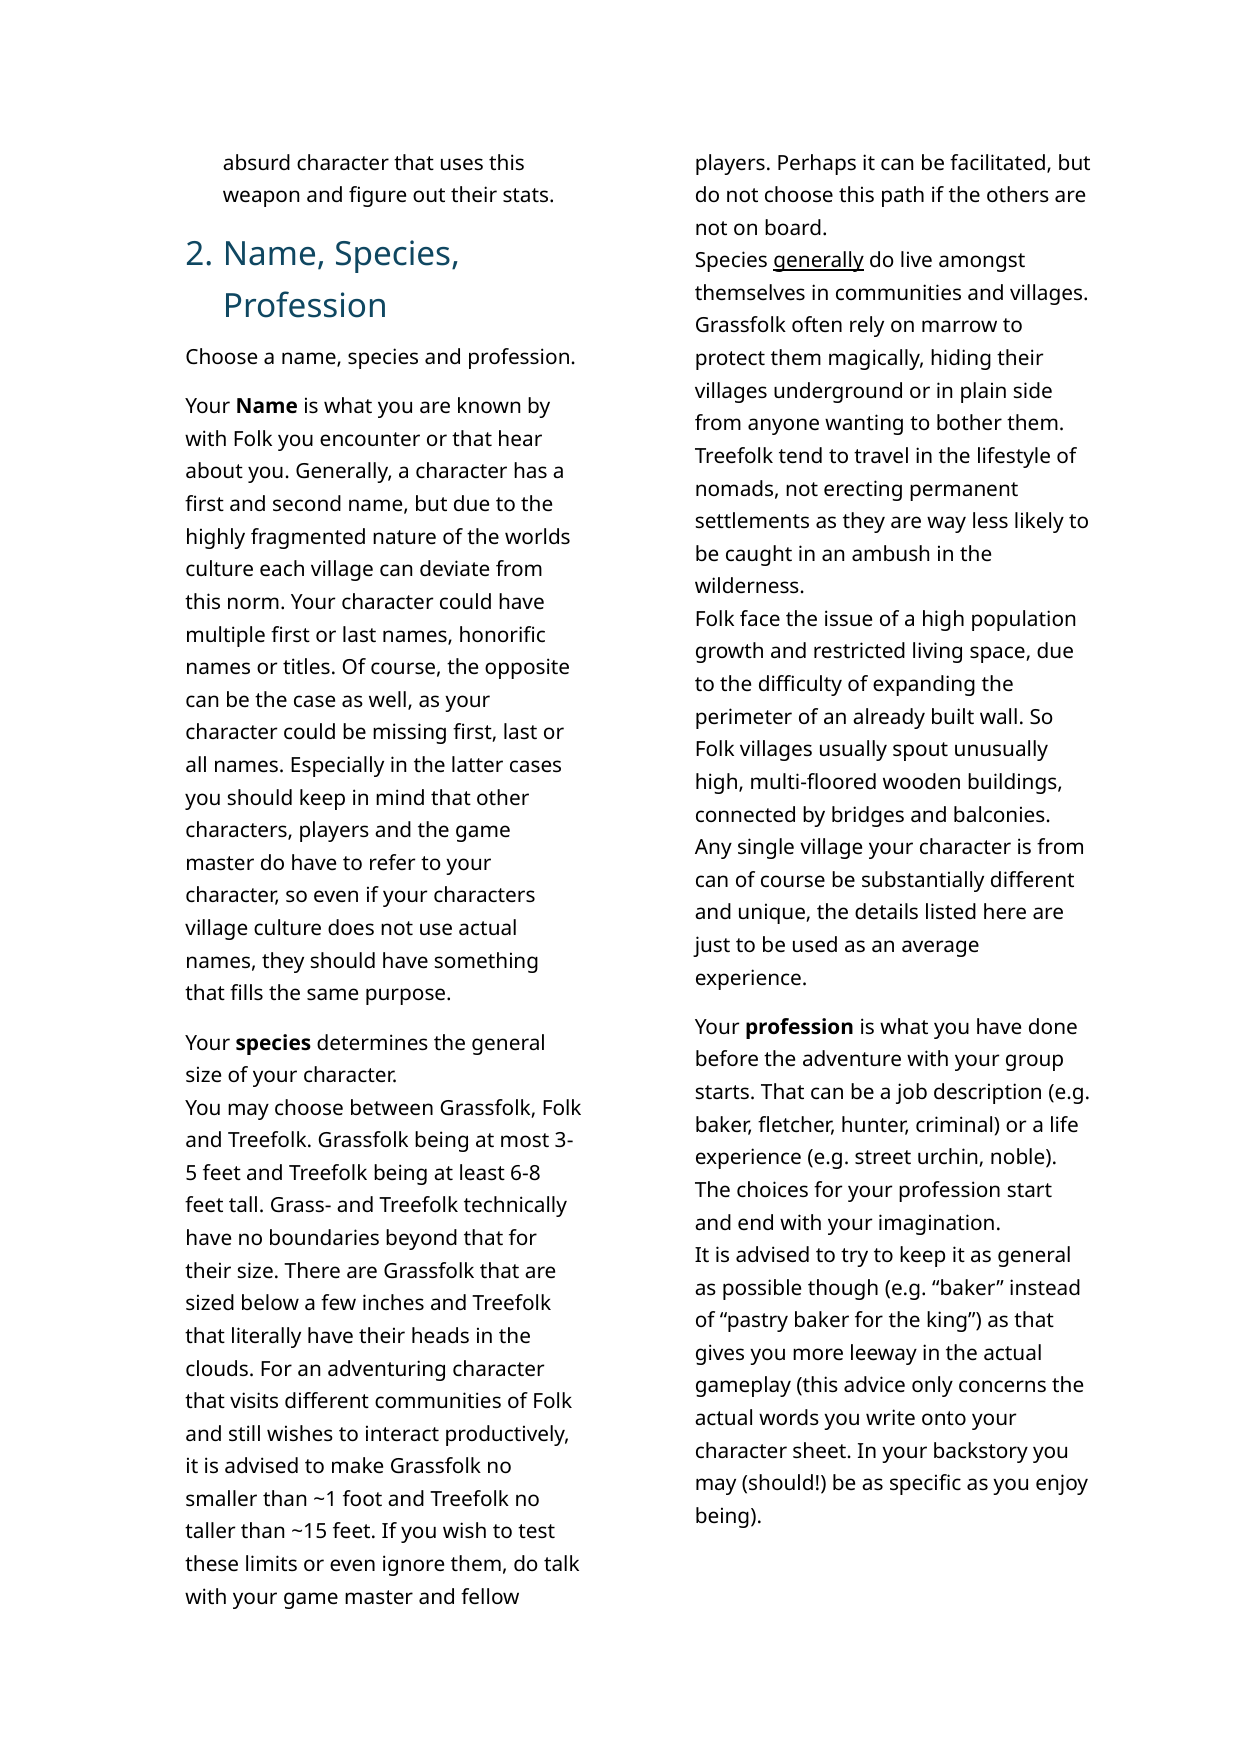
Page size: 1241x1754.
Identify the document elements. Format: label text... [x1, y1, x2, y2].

text Your Name is what you are known by with Folk you encounter or that hear about you. Generally, a character has a first and second name, but due to the highly fragmented nature of the worlds culture each village can deviate from this norm. Your character could have multiple first or last names, honorific names or titles. Of course, the opposite can be the case as well, as your character could be missing first, last or all names. Especially in the latter cases you should keep in mind that other characters, players and the game master do have to refer to your character, so even if your characters village culture does not use actual names, they should have something that fills the same purpose. [185, 391, 583, 1007]
text Your species determines the general size of your character. You may choose between Grassfolk, Folk and Treefolk. Grassfolk being at most 3-5 feet and Treefolk being at least 6-8 feet tall. Grass- and Treefolk technically have no boundaries beyond that for their size. There are Grassfolk that are sized below a few inches and Treefolk that literally have their heads in the clouds. For an adventuring character that visits different communities of Folk and still wishes to interact productively, it is advised to make Grassfolk no smaller than ~1 foot and Treefolk no taller than ~15 feet. If you wish to test these limits or even ignore them, do talk with your game master and fellow players. Perhaps it can be facilitated, but do not choose this path if the others are not on board. Species generally do live amongst themselves in communities and villages. Grassfolk often rely on marrow to protect them magically, hiding their villages underground or in plain side from anyone wanting to bother them. Treefolk tend to travel in the lifestyle of nomads, not erecting permanent settlements as they are way less likely to be caught in an ambush in the wilderness. Folk face the issue of a high population growth and restricted living space, due to the difficulty of expanding the perimeter of an already built wall. So Folk villages usually spout unusually high, multi-floored wooden buildings, connected by bridges and balconies. Any single village your character is from can of course be substantially different and unique, the details listed here are just to be used as an average experience. [185, 1028, 583, 1610]
subtitle Name, Species, Profession [185, 229, 583, 327]
text Your profession is what you have done before the adventure with your group starts. That can be a job description (e.g. baker, fletcher, hunter, criminal) or a life experience (e.g. street urchin, noble). The choices for your profession start and end with your imagination. It is advised to try to keep it as general as possible though (e.g. “baker” instead of “pastry baker for the king”) as that gives you more leeway in the actual gameplay (this advice only concerns the actual words you write onto your character sheet. In your backstory you may (should!) be as specific as you enjoy being). [694, 1012, 1093, 1529]
text Your species determines the general size of your character. You may choose between Grassfolk, Folk and Treefolk. Grassfolk being at most 3-5 feet and Treefolk being at least 6-8 feet tall. Grass- and Treefolk technically have no boundaries beyond that for their size. There are Grassfolk that are sized below a few inches and Treefolk that literally have their heads in the clouds. For an adventuring character that visits different communities of Folk and still wishes to interact productively, it is advised to make Grassfolk no smaller than ~1 foot and Treefolk no taller than ~15 feet. If you wish to test these limits or even ignore them, do talk with your game master and fellow players. Perhaps it can be facilitated, but do not choose this path if the others are not on board. Species generally do live amongst themselves in communities and villages. Grassfolk often rely on marrow to protect them magically, hiding their villages underground or in plain side from anyone wanting to bother them. Treefolk tend to travel in the lifestyle of nomads, not erecting permanent settlements as they are way less likely to be caught in an ambush in the wilderness. Folk face the issue of a high population growth and restricted living space, due to the difficulty of expanding the perimeter of an already built wall. So Folk villages usually spout unusually high, multi-floored wooden buildings, connected by bridges and balconies. Any single village your character is from can of course be substantially different and unique, the details listed here are just to be used as an average experience. [694, 148, 1093, 991]
text Choose a name, species and profession. [185, 342, 583, 371]
